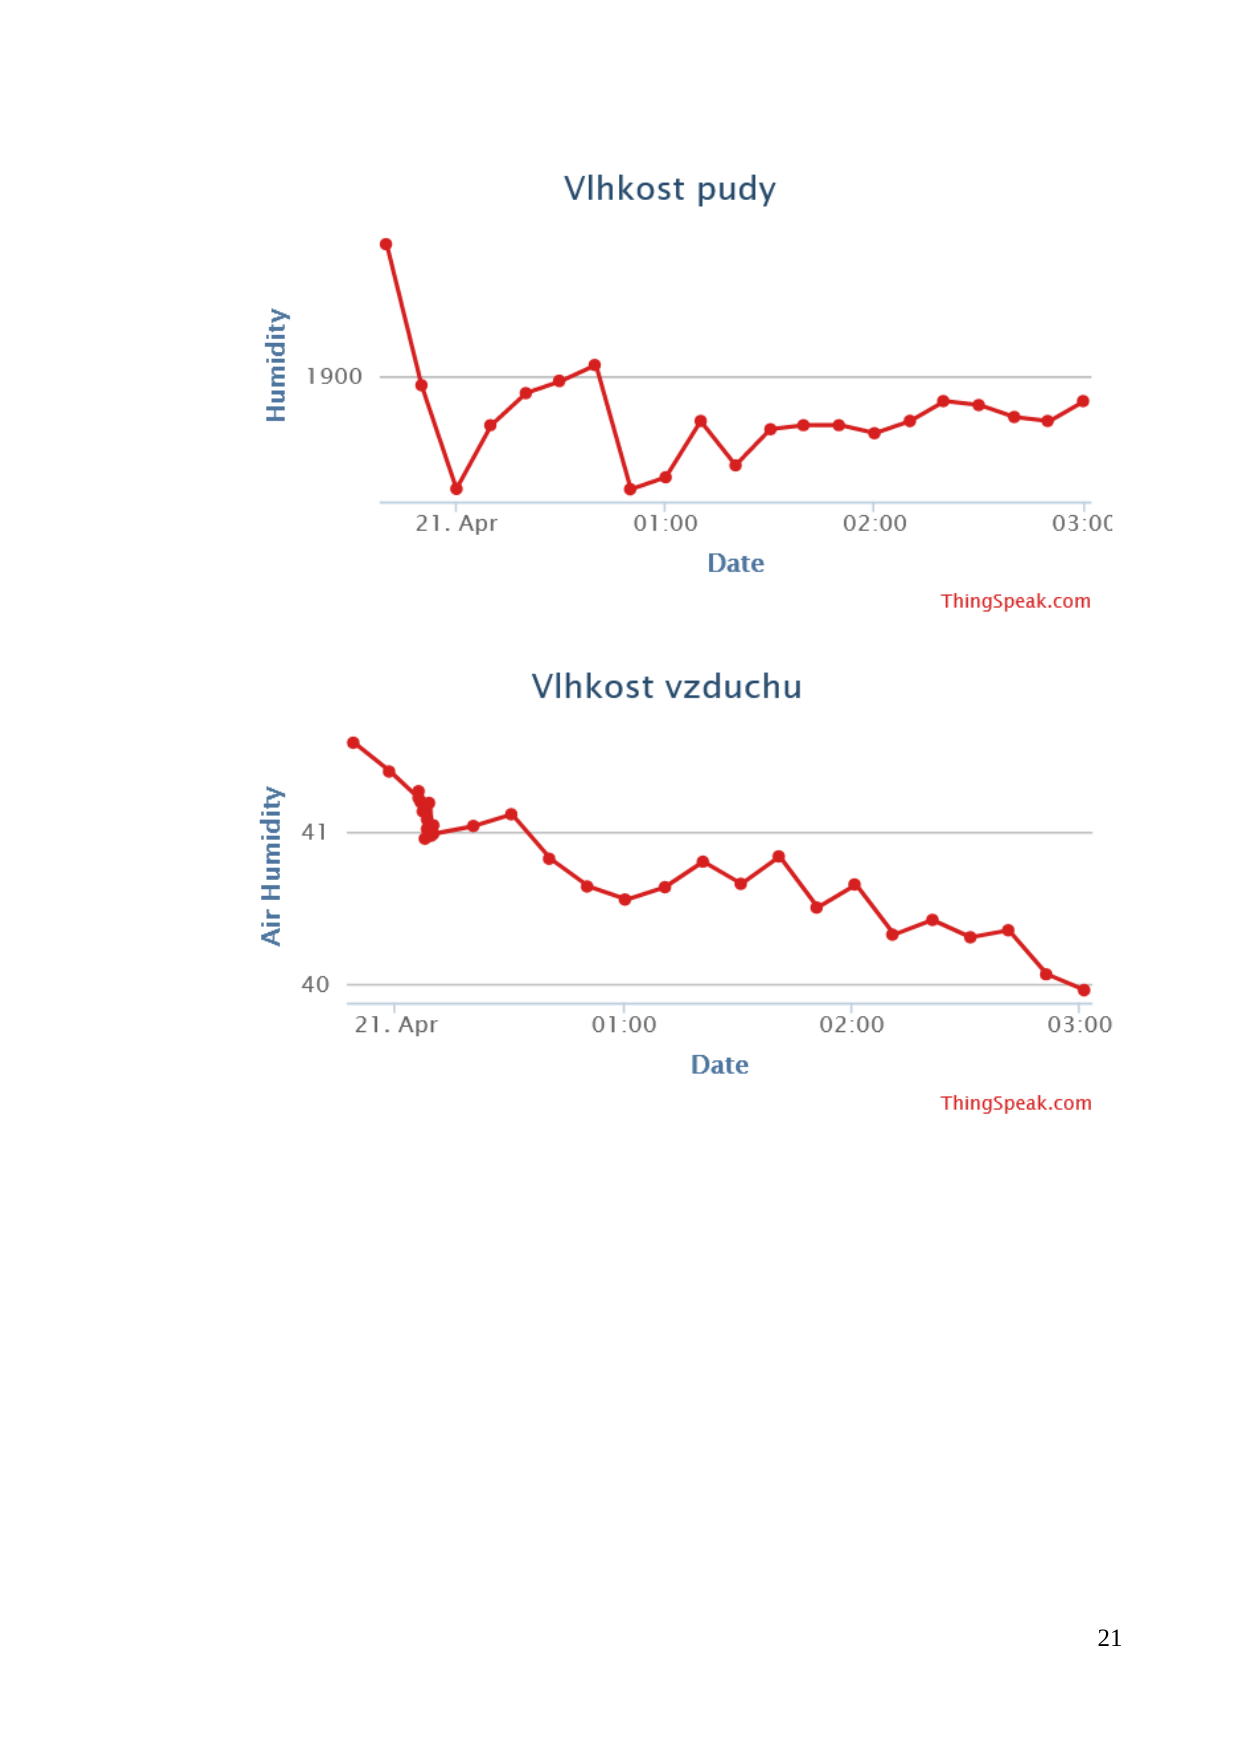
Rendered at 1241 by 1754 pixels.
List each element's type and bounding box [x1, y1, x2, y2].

picture [236, 647, 1123, 1138]
picture [236, 147, 1123, 633]
